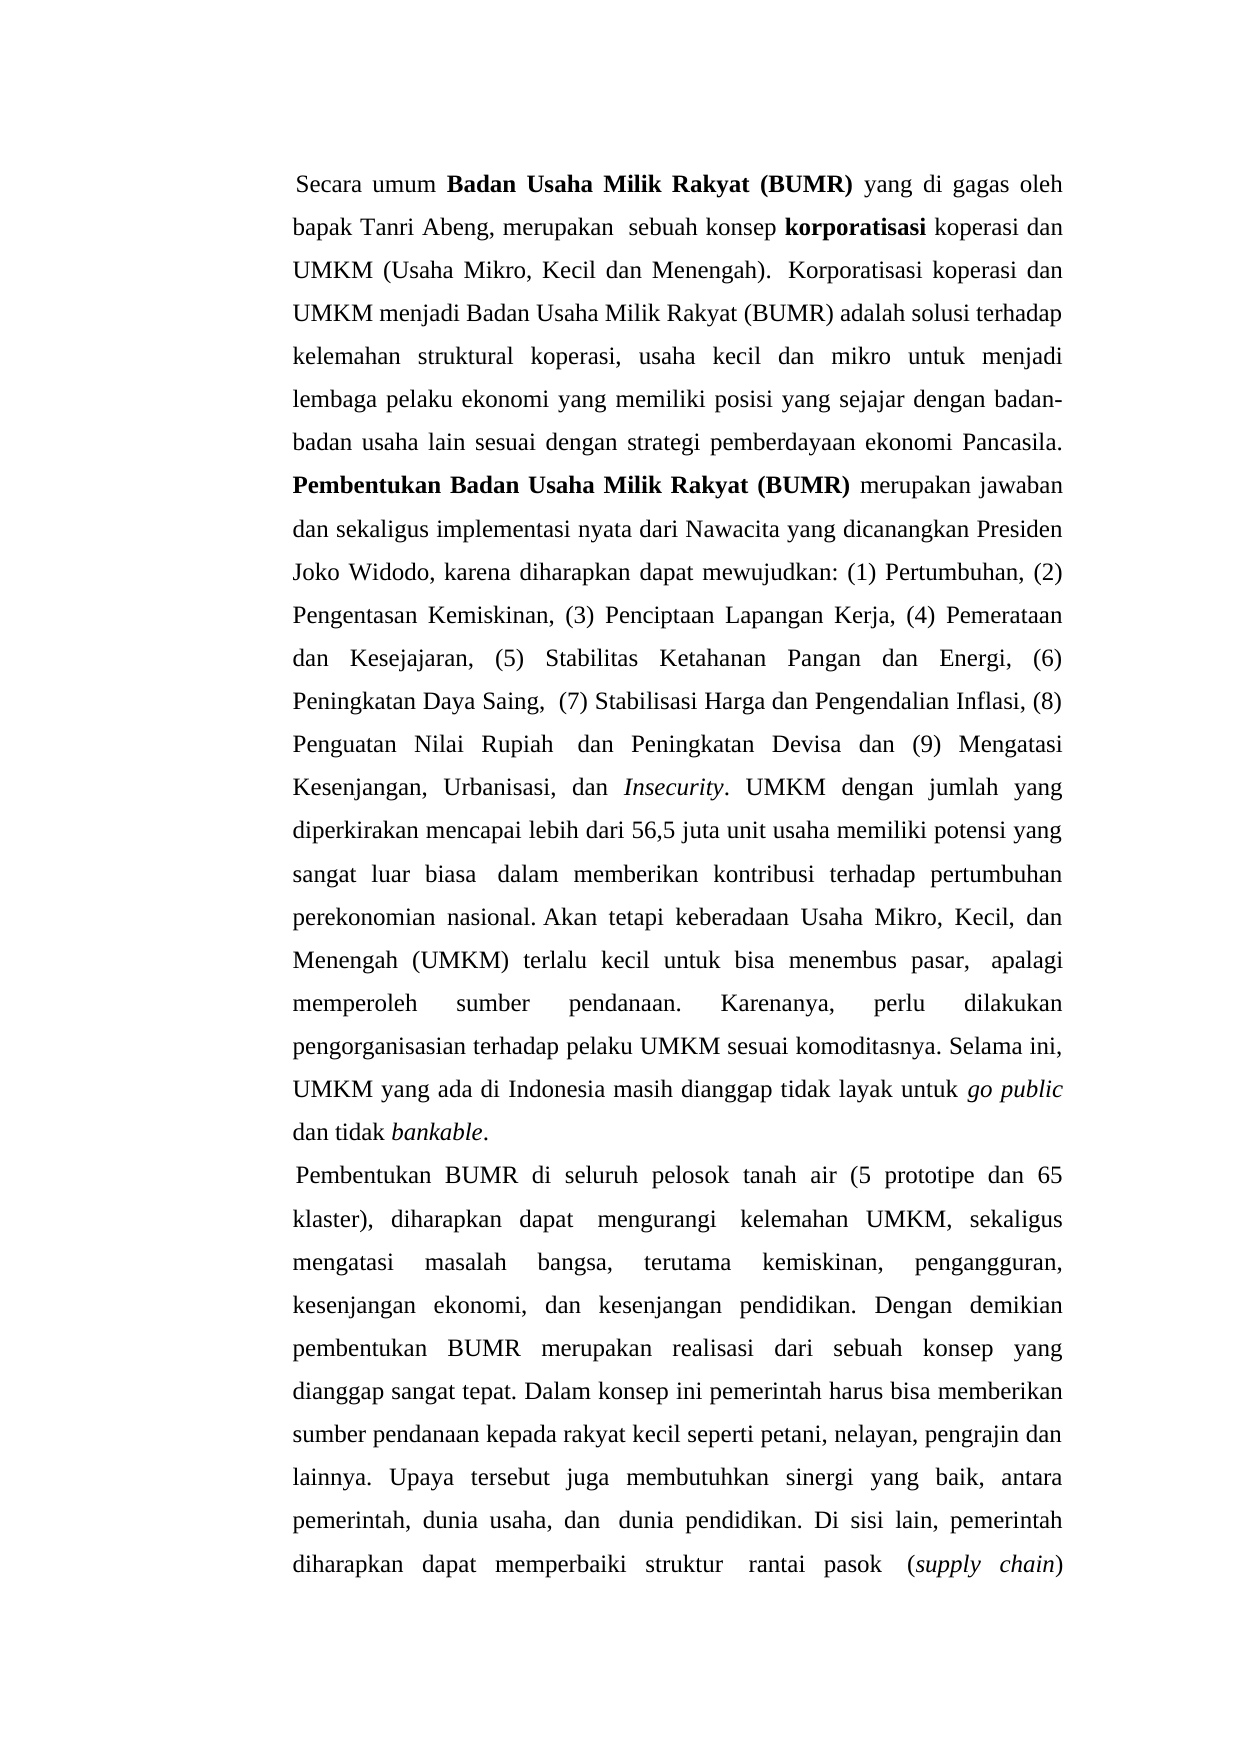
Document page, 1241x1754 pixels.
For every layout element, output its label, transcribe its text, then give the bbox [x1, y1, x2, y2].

text Secara umum Badan Usaha Milik Rakyat (BUMR) yang di gagas oleh bapak Tanri Abeng, merupakan sebuah konsep korporatisasi koperasi dan UMKM (Usaha Mikro, Kecil dan Menengah). Korporatisasi koperasi dan UMKM menjadi Badan Usaha Milik Rakyat (BUMR) adalah solusi terhadap kelemahan struktural koperasi, usaha kecil dan mikro untuk menjadi lembaga pelaku ekonomi yang memiliki posisi yang sejajar dengan badan-badan usaha lain sesuai dengan strategi pemberdayaan ekonomi Pancasila. Pembentukan Badan Usaha Milik Rakyat (BUMR) merupakan jawaban dan sekaligus implementasi nyata dari Nawacita yang dicanangkan Presiden Joko Widodo, karena diharapkan dapat mewujudkan: (1) Pertumbuhan, (2) Pengentasan Kemiskinan, (3) Penciptaan Lapangan Kerja, (4) Pemerataan dan Kesejajaran, (5) Stabilitas Ketahanan Pangan dan Energi, (6) Peningkatan Daya Saing, (7) Stabilisasi Harga dan Pengendalian Inflasi, (8) Penguatan Nilai Rupiah dan Peningkatan Devisa dan (9) Mengatasi Kesenjangan, Urbanisasi, dan Insecurity. UMKM dengan jumlah yang diperkirakan mencapai lebih dari 56,5 juta unit usaha memiliki potensi yang sangat luar biasa dalam memberikan kontribusi terhadap pertumbuhan perekonomian nasional. Akan tetapi keberadaan Usaha Mikro, Kecil, dan Menengah (UMKM) terlalu kecil untuk bisa menembus pasar, apalagi memperoleh sumber pendanaan. Karenanya, perlu dilakukan pengorganisasian terhadap pelaku UMKM sesuai komoditasnya. Selama ini, UMKM yang ada di Indonesia masih dianggap tidak layak untuk go public dan tidak bankable. [292, 434, 1063, 1146]
text Secara umum Badan Usaha Milik Rakyat (BUMR) yang di gagas oleh bapak Tanri Abeng, merupakan sebuah konsep korporatisasi koperasi dan UMKM (Usaha Mikro, Kecil dan Menengah). Korporatisasi koperasi dan UMKM menjadi Badan Usaha Milik Rakyat (BUMR) adalah solusi terhadap kelemahan struktural koperasi, usaha kecil dan mikro untuk menjadi lembaga pelaku ekonomi yang memiliki posisi yang sejajar dengan badan-badan usaha lain sesuai dengan strategi pemberdayaan ekonomi Pancasila. Pembentukan Badan Usaha Milik Rakyat (BUMR) merupakan jawaban dan sekaligus implementasi nyata dari Nawacita yang dicanangkan Presiden Joko Widodo, karena diharapkan dapat mewujudkan: (1) Pertumbuhan, (2) Pengentasan Kemiskinan, (3) Penciptaan Lapangan Kerja, (4) Pemerataan dan Kesejajaran, (5) Stabilitas Ketahanan Pangan dan Energi, (6) Peningkatan Daya Saing, (7) Stabilisasi Harga dan Pengendalian Inflasi, (8) Penguatan Nilai Rupiah dan Peningkatan Devisa dan (9) Mengatasi Kesenjangan, Urbanisasi, dan Insecurity. UMKM dengan jumlah yang diperkirakan mencapai lebih dari 56,5 juta unit usaha memiliki potensi yang sangat luar biasa dalam memberikan kontribusi terhadap pertumbuhan perekonomian nasional. Akan tetapi keberadaan Usaha Mikro, Kecil, dan Menengah (UMKM) terlalu kecil untuk bisa menembus pasar, apalagi memperoleh sumber pendanaan. Karenanya, perlu dilakukan pengorganisasian terhadap pelaku UMKM sesuai komoditasnya. Selama ini, UMKM yang ada di Indonesia masih dianggap tidak layak untuk go public dan tidak bankable. [292, 169, 1063, 406]
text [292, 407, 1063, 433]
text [292, 1161, 1063, 1577]
